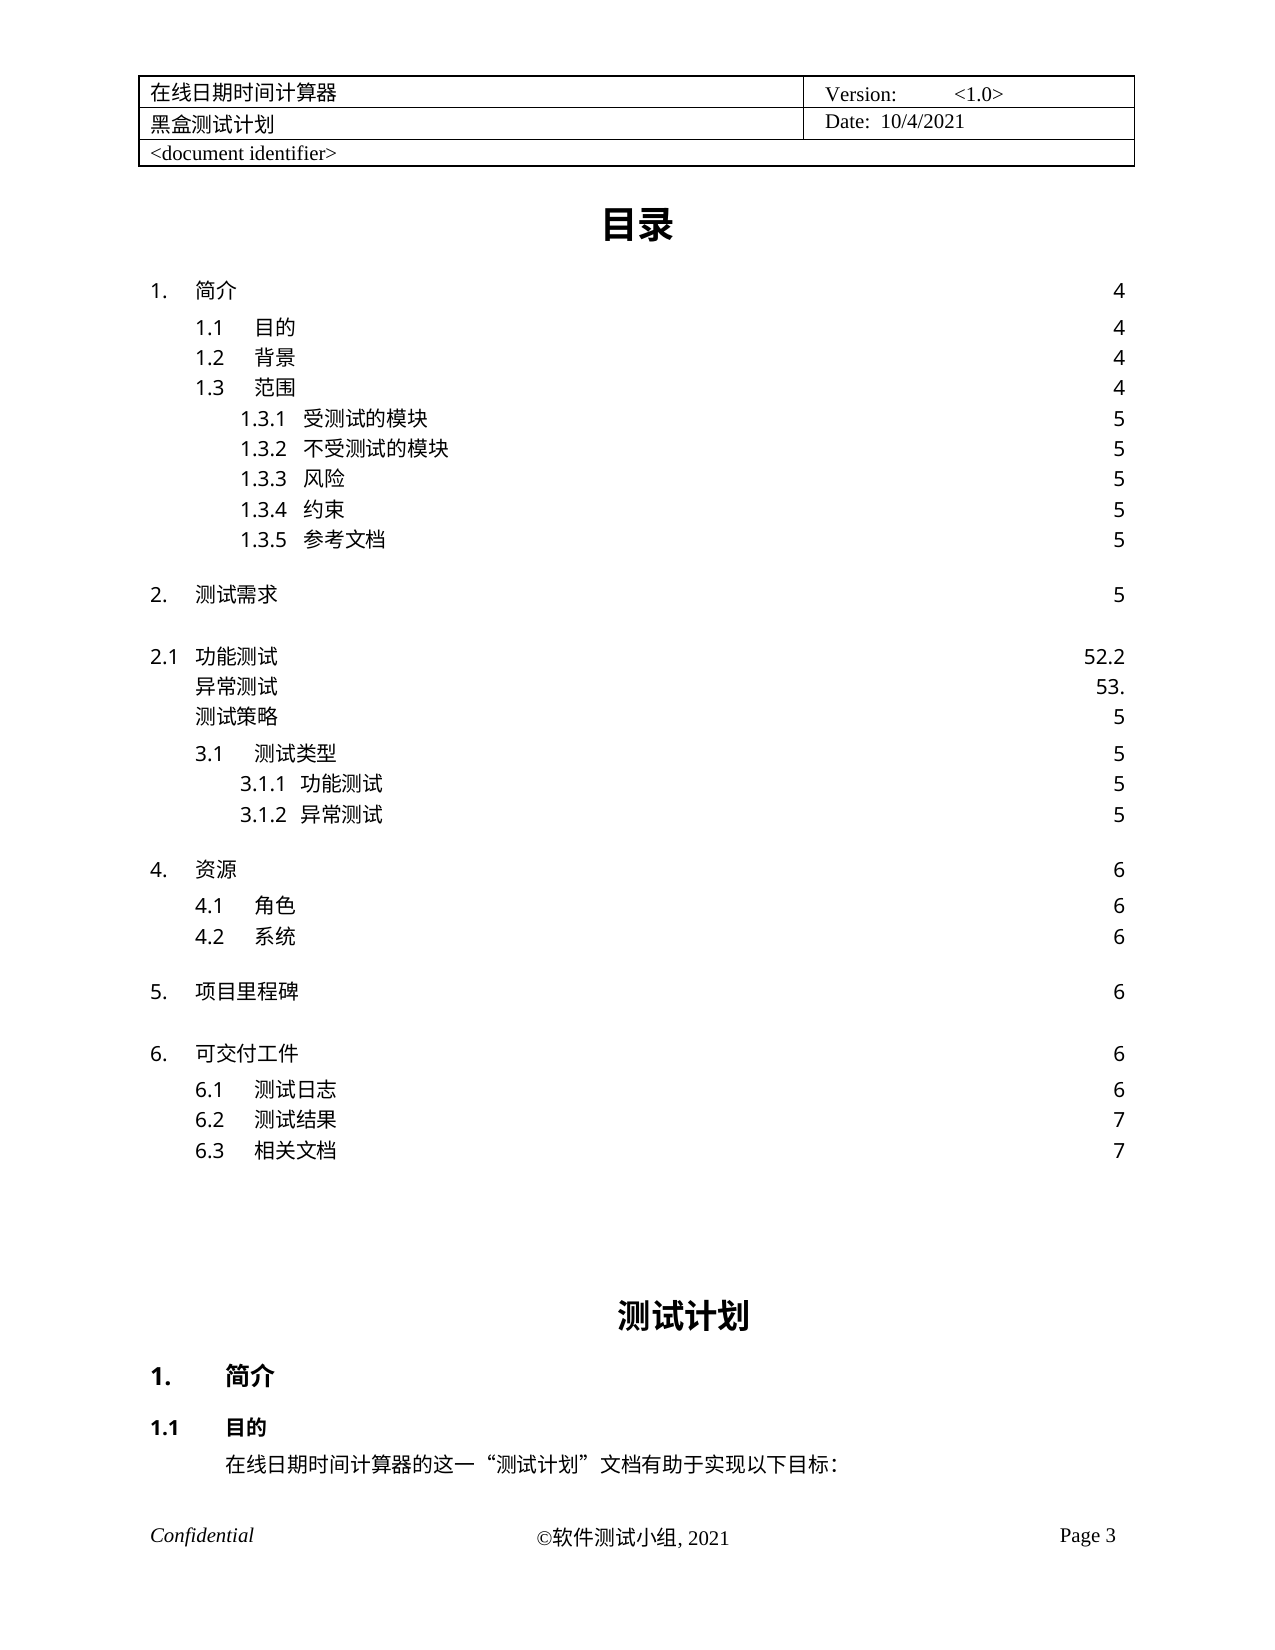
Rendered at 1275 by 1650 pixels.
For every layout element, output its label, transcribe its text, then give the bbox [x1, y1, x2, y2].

text 1. 简介 4 [150, 274, 1050, 305]
text 3.1.2 异常测试 5 [240, 798, 1125, 828]
text 5. 项目里程碑 6 [150, 975, 1050, 1006]
text 1.3.4 约束 5 [240, 493, 1125, 523]
text 4.2 系统 6 [195, 920, 1050, 950]
text 6.2 测试结果 7 [195, 1104, 1050, 1134]
text 3.1.1 功能测试 5 [240, 767, 1125, 798]
text 2. 测试需求 5 [150, 578, 1050, 609]
subtitle 目的 [150, 1411, 1125, 1442]
text 6.3 相关文档 7 [195, 1134, 1050, 1164]
text 1.3.5 参考文档 5 [240, 523, 1125, 553]
text 4.1 角色 6 [195, 890, 1050, 920]
text 3. 测试策略 5 [150, 640, 1050, 731]
title 目录 [150, 195, 1125, 249]
text 在线日期时间计算器的这一“测试计划”文档有助于实现以下目标： [225, 1448, 1125, 1478]
text 1.2 背景 4 [195, 341, 1050, 372]
text 1.1 目的 4 [195, 311, 1050, 341]
text 1.3 范围 4 [195, 372, 1050, 402]
text 1.3.1 受测试的模块 5 [240, 402, 1125, 432]
text 3.1 测试类型 5 [195, 737, 1050, 767]
text 1.3.2 不受测试的模块 5 [240, 432, 1125, 462]
title 测试计划 [197, 1289, 1125, 1338]
text 6.1 测试日志 6 [195, 1073, 1050, 1104]
text 4. 资源 6 [150, 853, 1050, 883]
text 1.3.3 风险 5 [240, 462, 1125, 493]
text 6. 可交付工件 6 [150, 1037, 1050, 1067]
subtitle 简介 [150, 1356, 1125, 1393]
